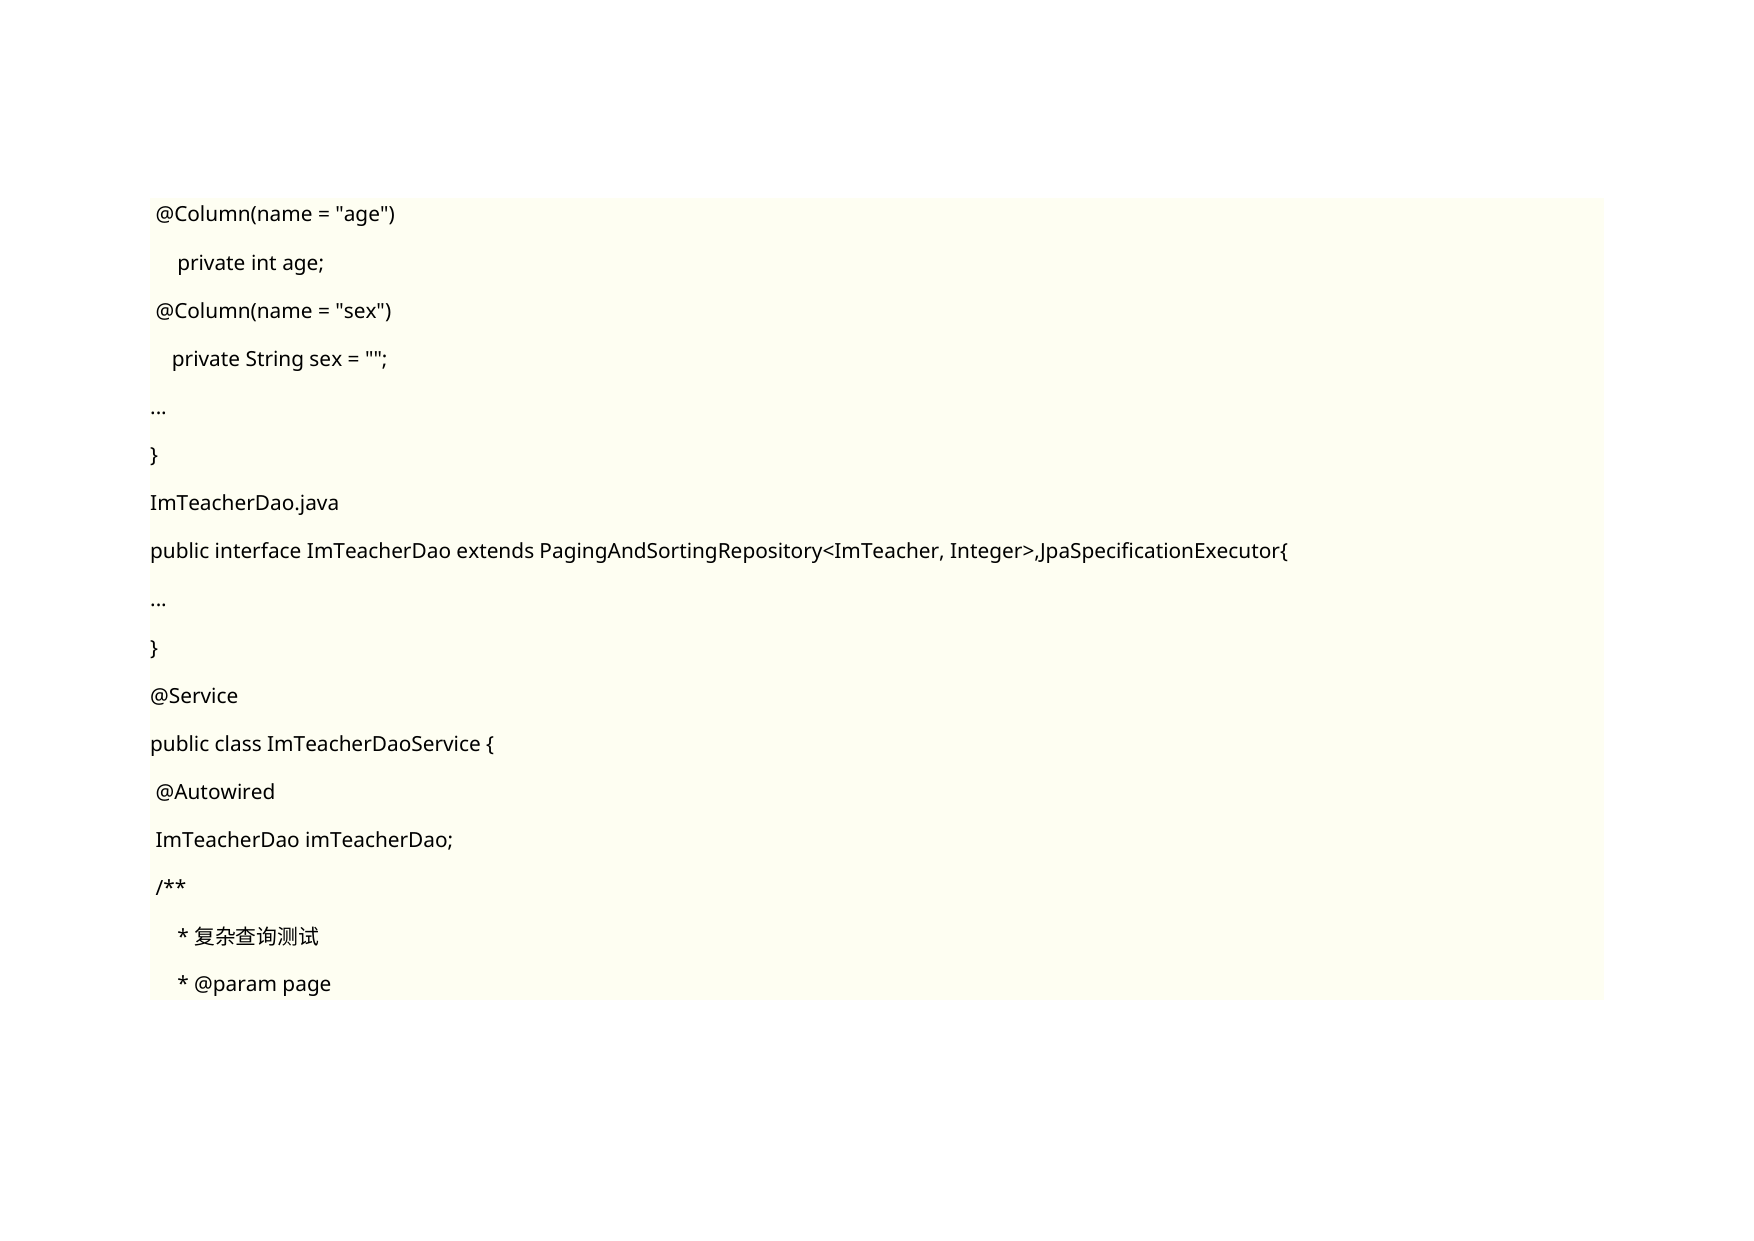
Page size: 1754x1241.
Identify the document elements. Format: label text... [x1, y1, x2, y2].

text @Column(name = "sex") [150, 294, 1604, 326]
text @Column(name = "age") [150, 198, 1604, 230]
text ImTeacherDao.java [150, 486, 1604, 519]
text private String sex = ""; [150, 342, 1604, 374]
text ... [150, 390, 1604, 423]
text private int age; [150, 246, 1604, 278]
text * @param page [150, 968, 1604, 1000]
text @Autowired [150, 775, 1604, 808]
text /** [150, 871, 1604, 904]
text public interface ImTeacherDao extends PagingAndSortingRepository<ImTeacher, Integer>,JpaSpecificationExecutor{ [150, 534, 1604, 567]
text ... [150, 583, 1604, 615]
text @Service [150, 679, 1604, 711]
text * 复杂查询测试 [150, 919, 1604, 952]
text ImTeacherDao imTeacherDao; [150, 823, 1604, 856]
text } [150, 438, 1604, 471]
text public class ImTeacherDaoService { [150, 727, 1604, 759]
text } [150, 631, 1604, 663]
